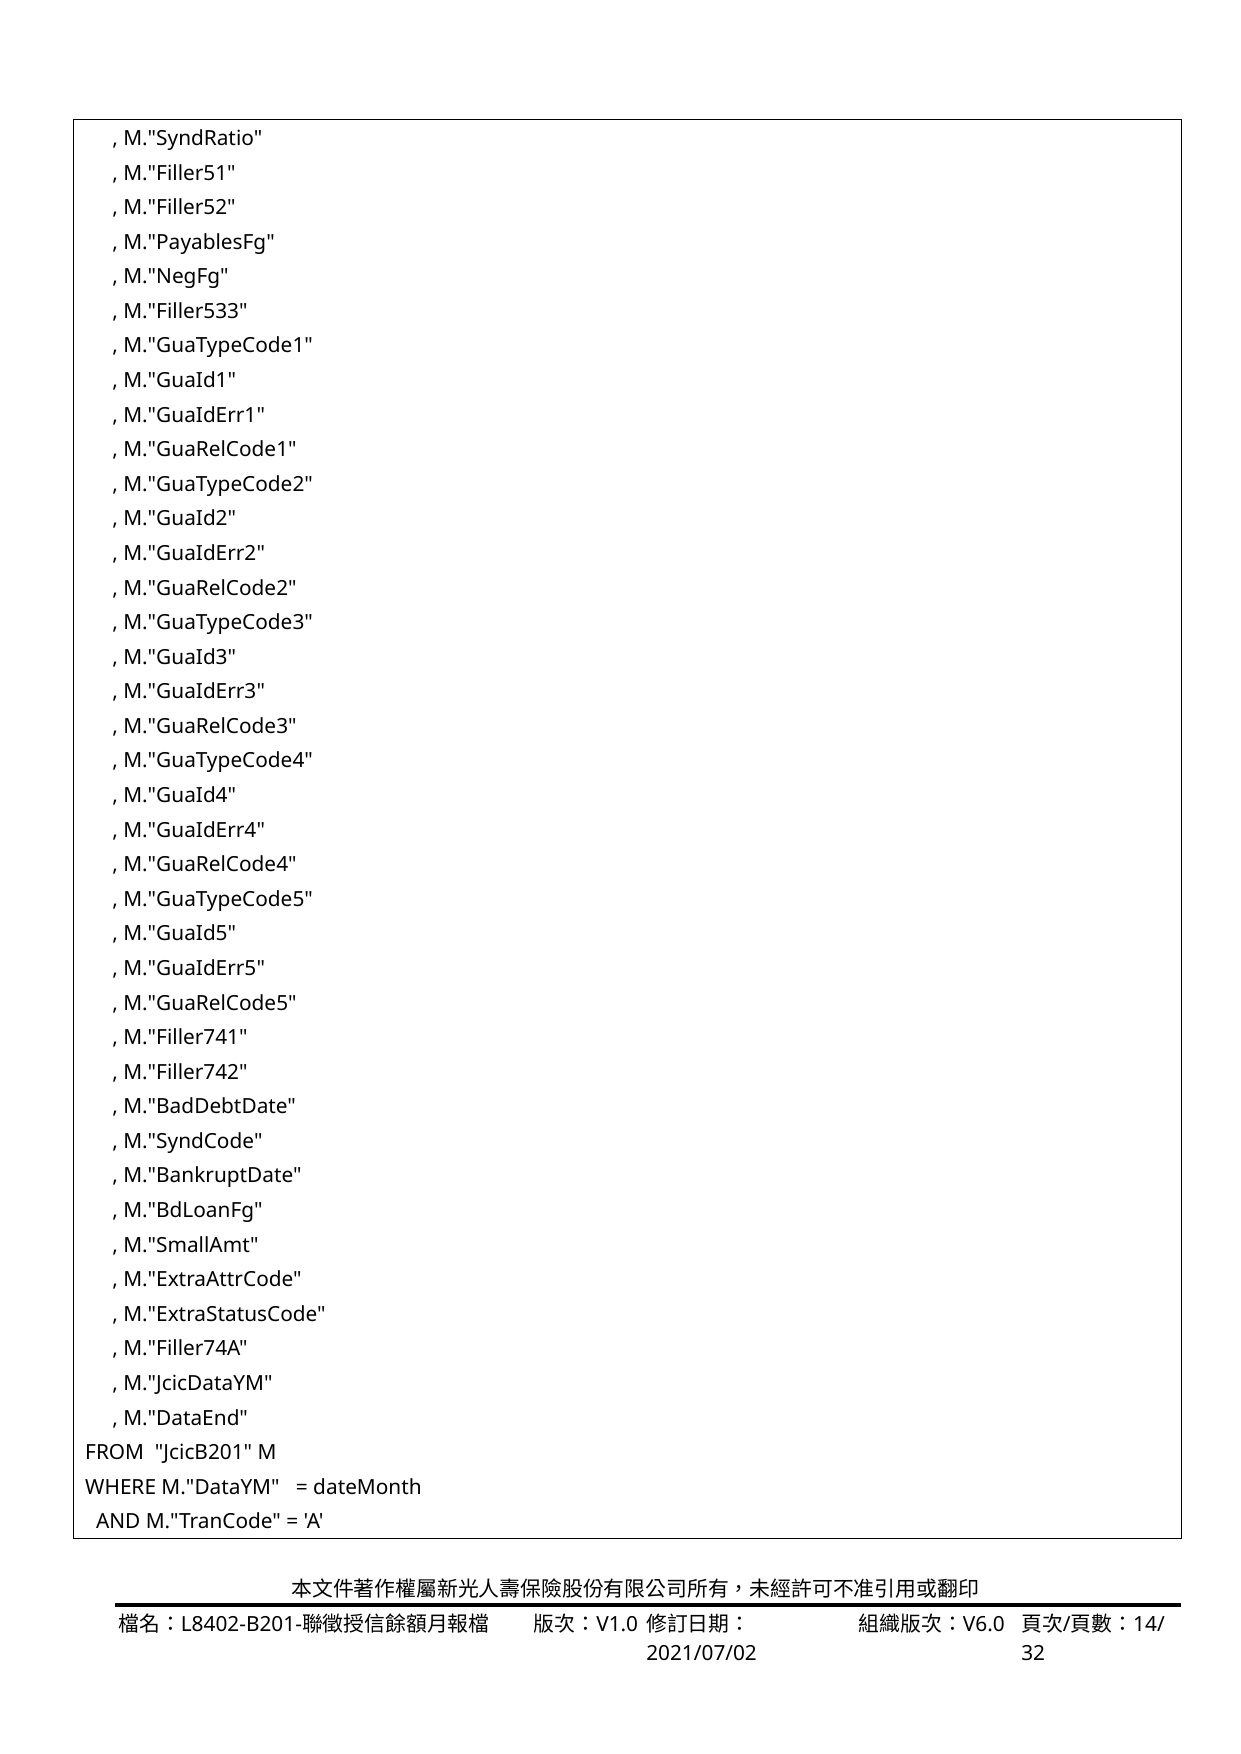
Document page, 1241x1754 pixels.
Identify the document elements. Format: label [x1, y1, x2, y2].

table_header [74, 120, 1181, 1538]
